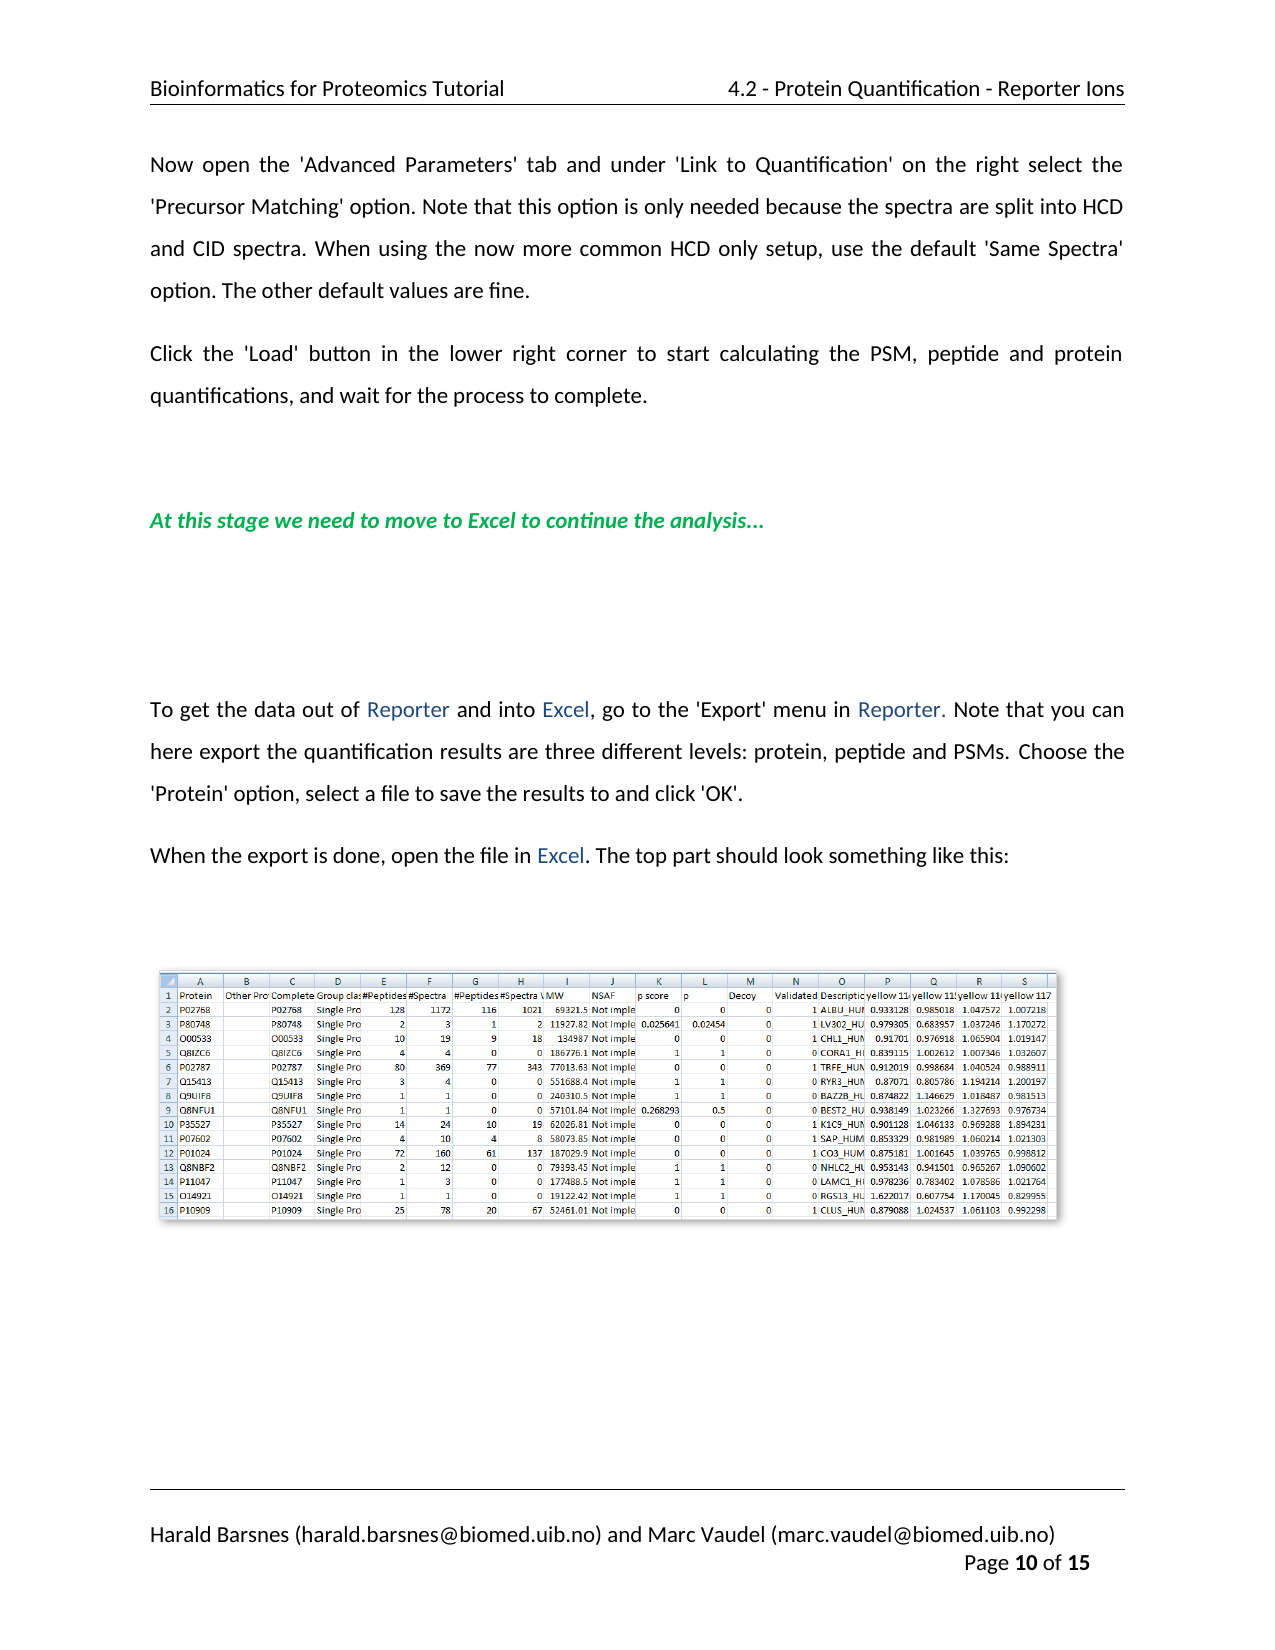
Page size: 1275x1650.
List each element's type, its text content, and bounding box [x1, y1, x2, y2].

text Now open the 'Advanced Parameters' tab and under 'Link to Quantification' on the right select the 'Precursor Matching' option. Note that this option is only needed because the spectra are split into HCD and CID spectra. When using the now more common HCD only setup, use the default 'Same Spectra' option. The other default values are fine. [150, 150, 1125, 304]
text When the export is done, open the file in Excel. The top part should look something like this: [150, 842, 1125, 869]
picture [160, 971, 1056, 1219]
text Click the 'Load' button in the lower right corner to start calculating the PSM, peptide and protein quantifications, and wait for the process to complete. [150, 339, 1125, 409]
text To get the data out of Reporter and into Excel, go to the 'Export' menu in Reporter. Note that you can here export the quantification results are three different levels: protein, peptide and PSMs. Choose the 'Protein' option, select a file to save the results to and click 'OK'. [150, 695, 1125, 807]
text At this stage we need to move to Excel to continue the analysis... [150, 506, 1125, 534]
